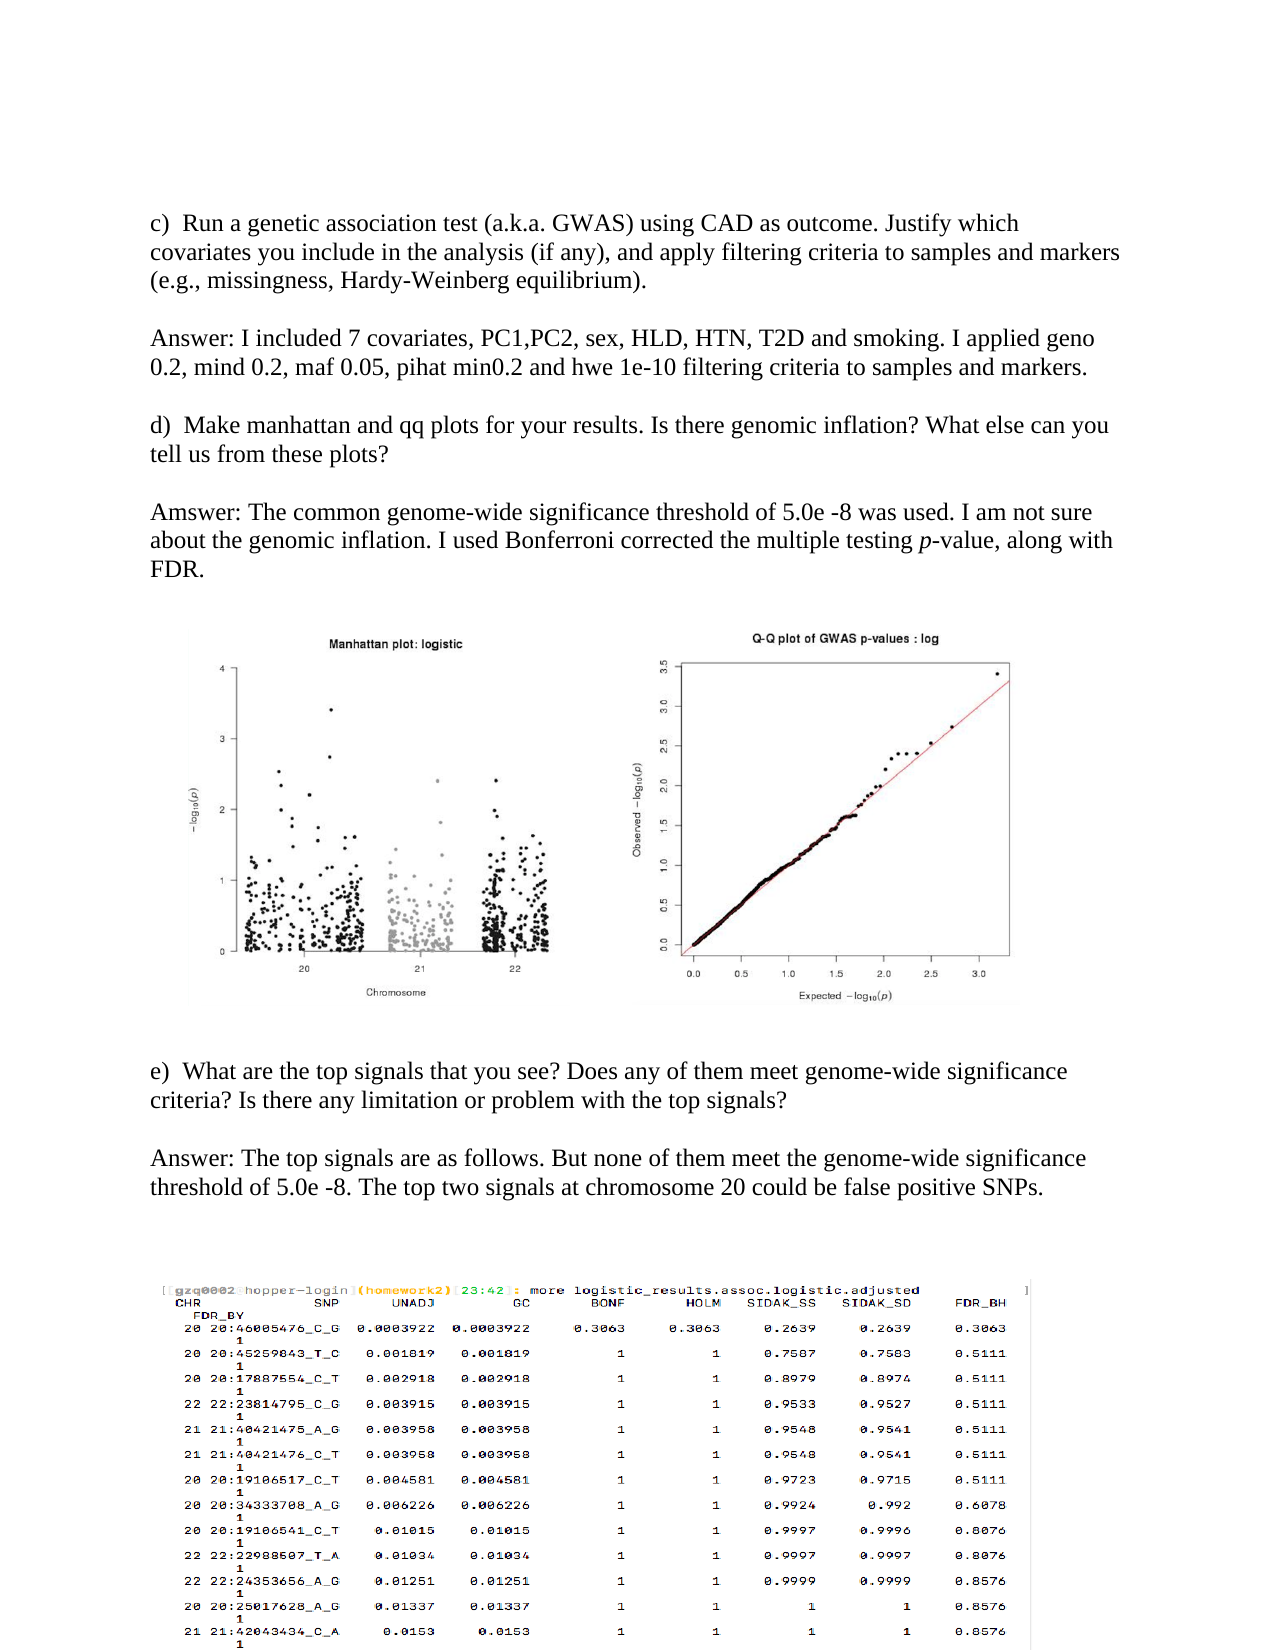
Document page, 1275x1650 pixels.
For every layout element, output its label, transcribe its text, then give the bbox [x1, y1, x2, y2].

text e) What are the top signals that you see? Does any of them meet genome-wide significance criteria? Is there any limitation or problem with the top signals? [150, 1056, 1125, 1114]
picture [162, 1279, 1033, 1650]
text c) Run a genetic association test (a.k.a. GWAS) using CAD as outcome. Justify which covariates you include in the analysis (if any), and apply filtering criteria to samples and markers (e.g., missingness, Hardy-Weinberg equilibrium). [150, 208, 1125, 294]
text Answer: I included 7 covariates, PC1,PC2, sex, HLD, HTN, T2D and smoking. I applied geno 0.2, mind 0.2, maf 0.05, pihat min0.2 and hwe 1e-10 filtering criteria to samples and markers. [150, 323, 1125, 381]
text d) Make manhattan and qq plots for your results. Is there genomic inflation? What else can you tell us from these plots? [150, 410, 1125, 467]
picture [632, 627, 1020, 1005]
text Answer: The top signals are as follows. But none of them meet the genome-wide significance threshold of 5.0e -8. The top two signals at chromosome 20 could be false positive SNPs. [150, 1143, 1125, 1200]
picture [188, 629, 570, 1006]
text Amswer: The common genome-wide significance threshold of 5.0e -8 was used. I am not sure about the genomic inflation. I used Bonferroni corrected the multiple testing p-value, along with FDR. [150, 497, 1125, 583]
